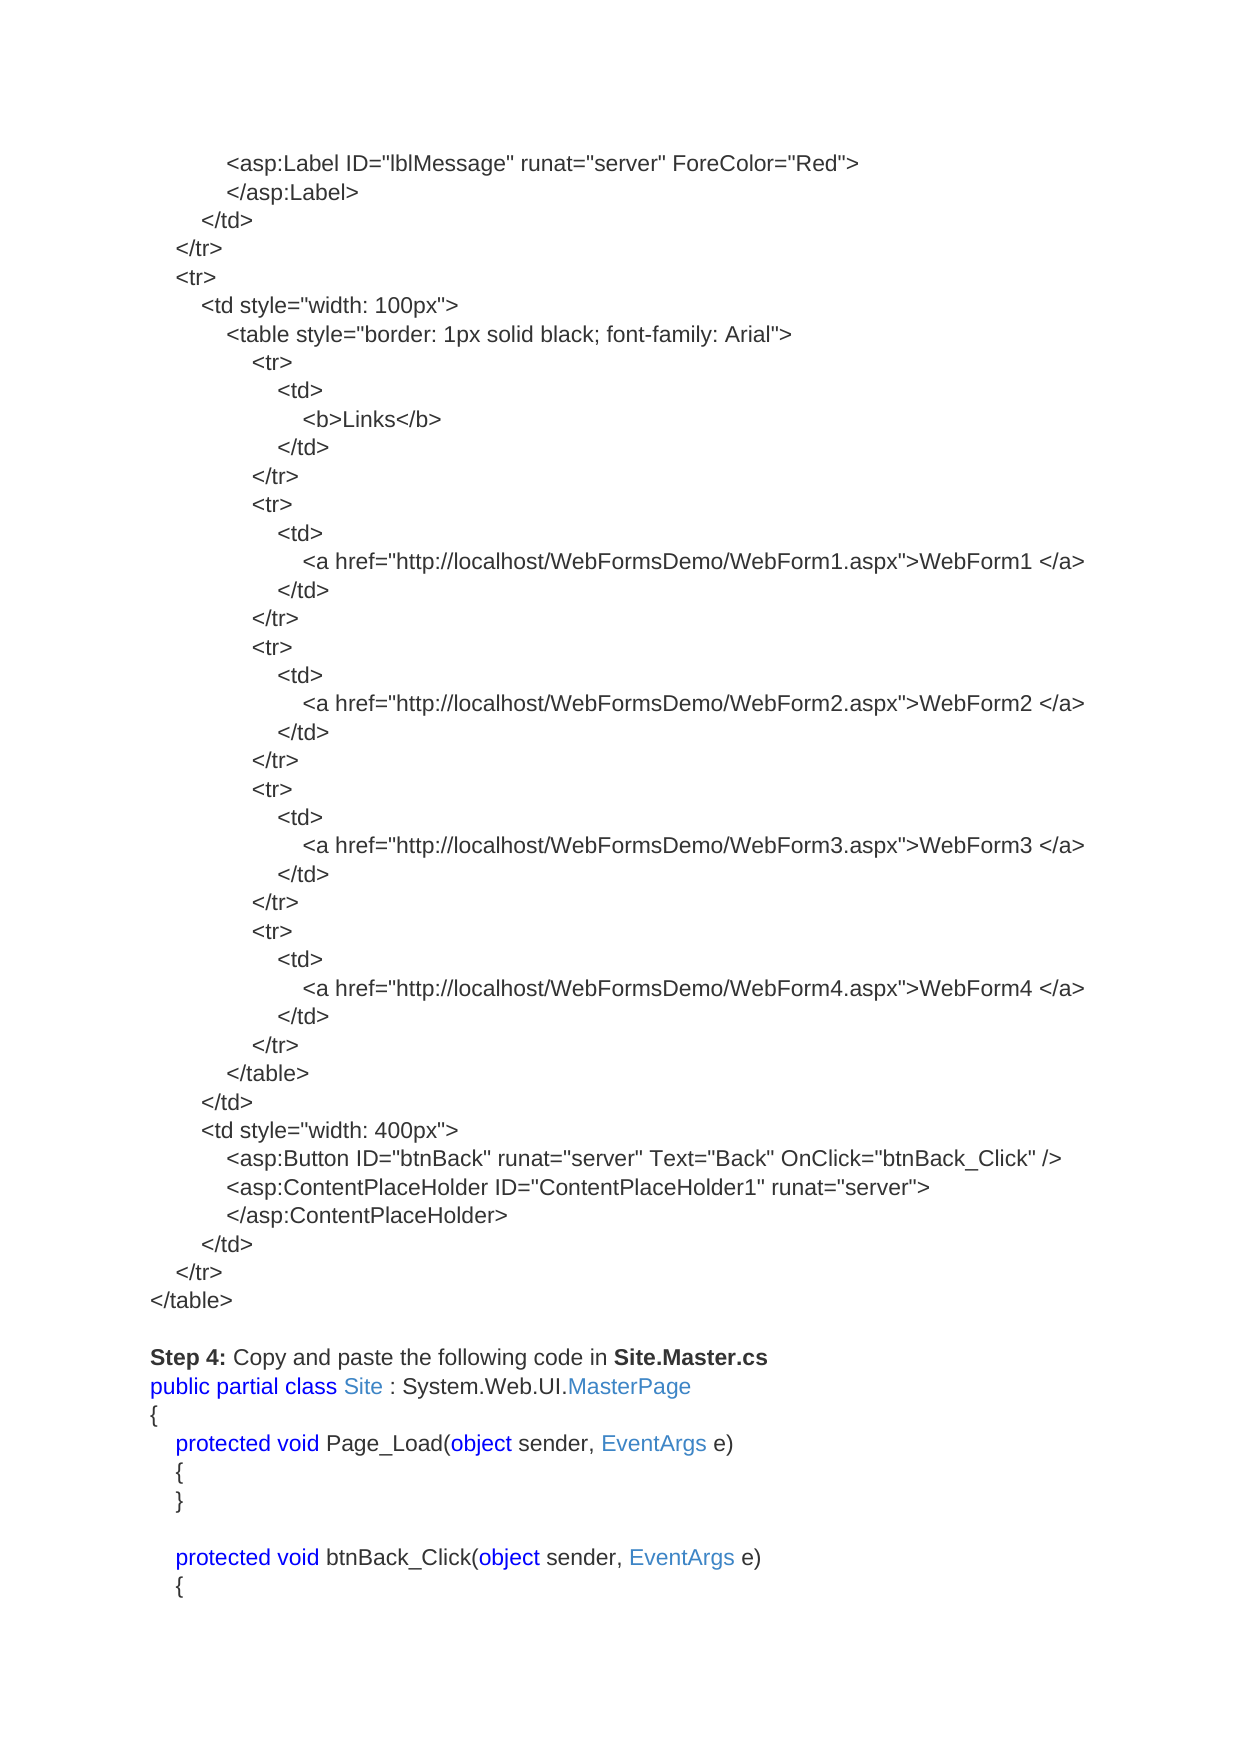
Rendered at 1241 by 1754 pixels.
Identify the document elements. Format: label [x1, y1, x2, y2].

text [150, 150, 1090, 1598]
